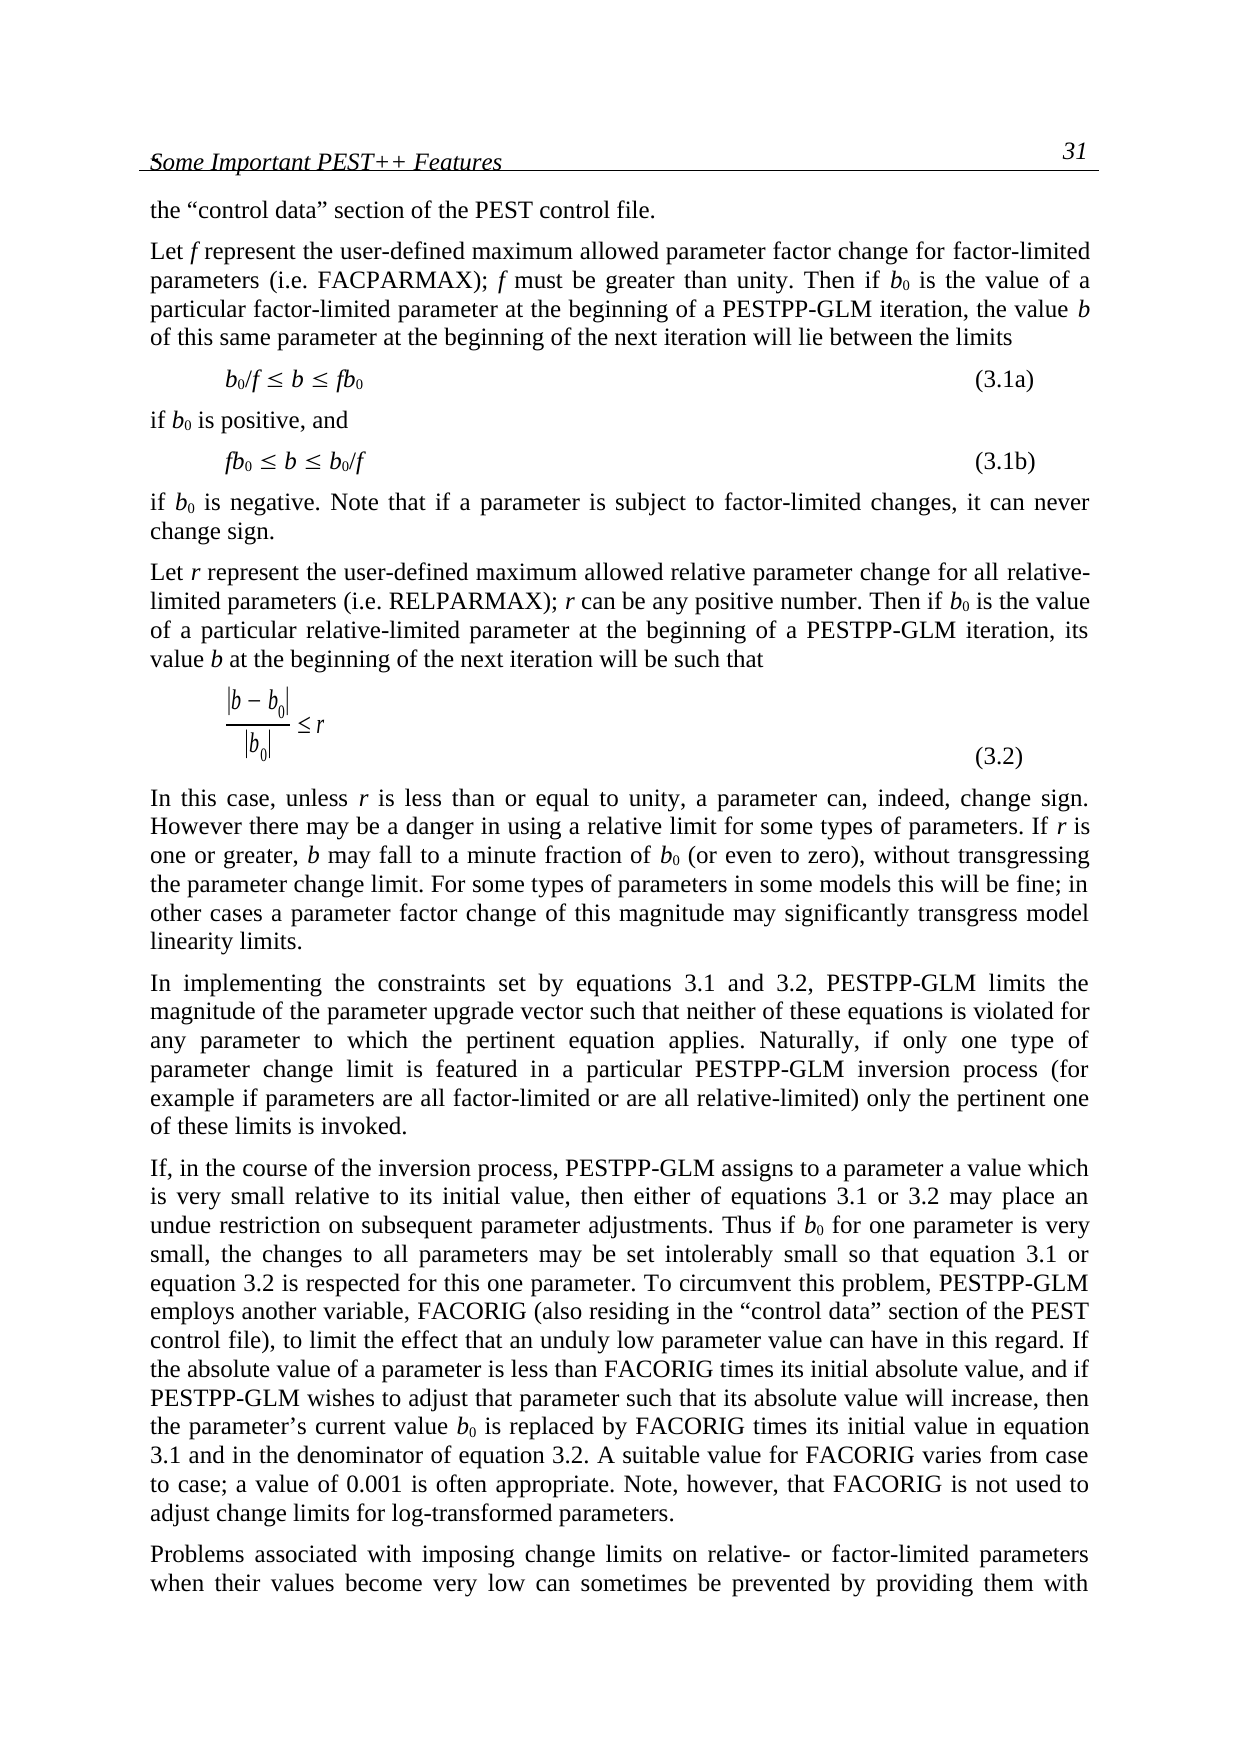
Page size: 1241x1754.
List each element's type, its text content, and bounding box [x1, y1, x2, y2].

text Let r represent the user-defined maximum allowed relative parameter change for all relative-limited parameters (i.e. RELPARMAX); r can be any positive number. Then if b0 is the value of a particular relative-limited parameter at the beginning of a PESTPP-GLM iteration, its value b at the beginning of the next iteration will be such that [150, 557, 1090, 672]
text In this case, unless r is less than or equal to unity, a parameter can, indeed, change sign. However there may be a danger in using a relative limit for some types of parameters. If r is one or greater, b may fall to a minute fraction of b0 (or even to zero), without transgressing the parameter change limit. For some types of parameters in some models this will be fine; in other cases a parameter factor change of this magnitude may significantly transgress model linearity limits. [150, 783, 1090, 955]
text If, in the course of the inversion process, PESTPP-GLM assigns to a parameter a value which is very small relative to its initial value, then either of equations 3.1 or 3.2 may place an undue restriction on subsequent parameter adjustments. Thus if b0 for one parameter is very small, the changes to all parameters may be set intolerably small so that equation 3.1 or equation 3.2 is respected for this one parameter. To circumvent this problem, PESTPP-GLM employs another variable, FACORIG (also residing in the “control data” section of the PEST control file), to limit the effect that an unduly low parameter value can have in this regard. If the absolute value of a parameter is less than FACORIG times its initial absolute value, and if PESTPP-GLM wishes to adjust that parameter such that its absolute value will increase, then the parameter’s current value b0 is replaced by FACORIG times its initial value in equation 3.1 and in the denominator of equation 3.2. A suitable value for FACORIG varies from case to case; a value of 0.001 is often appropriate. Note, however, that FACORIG is not used to adjust change limits for log-transformed parameters. [150, 1153, 1090, 1526]
text Let f represent the user-defined maximum allowed parameter factor change for factor-limited parameters (i.e. FACPARMAX); f must be greater than unity. Then if b0 is the value of a particular factor-limited parameter at the beginning of a PESTPP-GLM iteration, the value b of this same parameter at the beginning of the next iteration will lie between the limits [150, 236, 1090, 351]
text b0/f b fb0 (3.1a) [150, 364, 1090, 392]
text if b0 is positive, and [150, 405, 1090, 434]
text if b0 is negative. Note that if a parameter is subject to factor-limited changes, it can never change sign. [150, 487, 1090, 545]
text (3.2) [150, 685, 1090, 770]
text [150, 1539, 1090, 1596]
text fb0 b b0/f (3.1b) [150, 446, 1090, 475]
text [150, 195, 1090, 224]
text In implementing the constraints set by equations 3.1 and 3.2, PESTPP-GLM limits the magnitude of the parameter upgrade vector such that neither of these equations is violated for any parameter to which the pertinent equation applies. Naturally, if only one type of parameter change limit is featured in a particular PESTPP-GLM inversion process (for example if parameters are all factor-limited or are all relative-limited) only the pertinent one of these limits is invoked. [150, 968, 1090, 1140]
